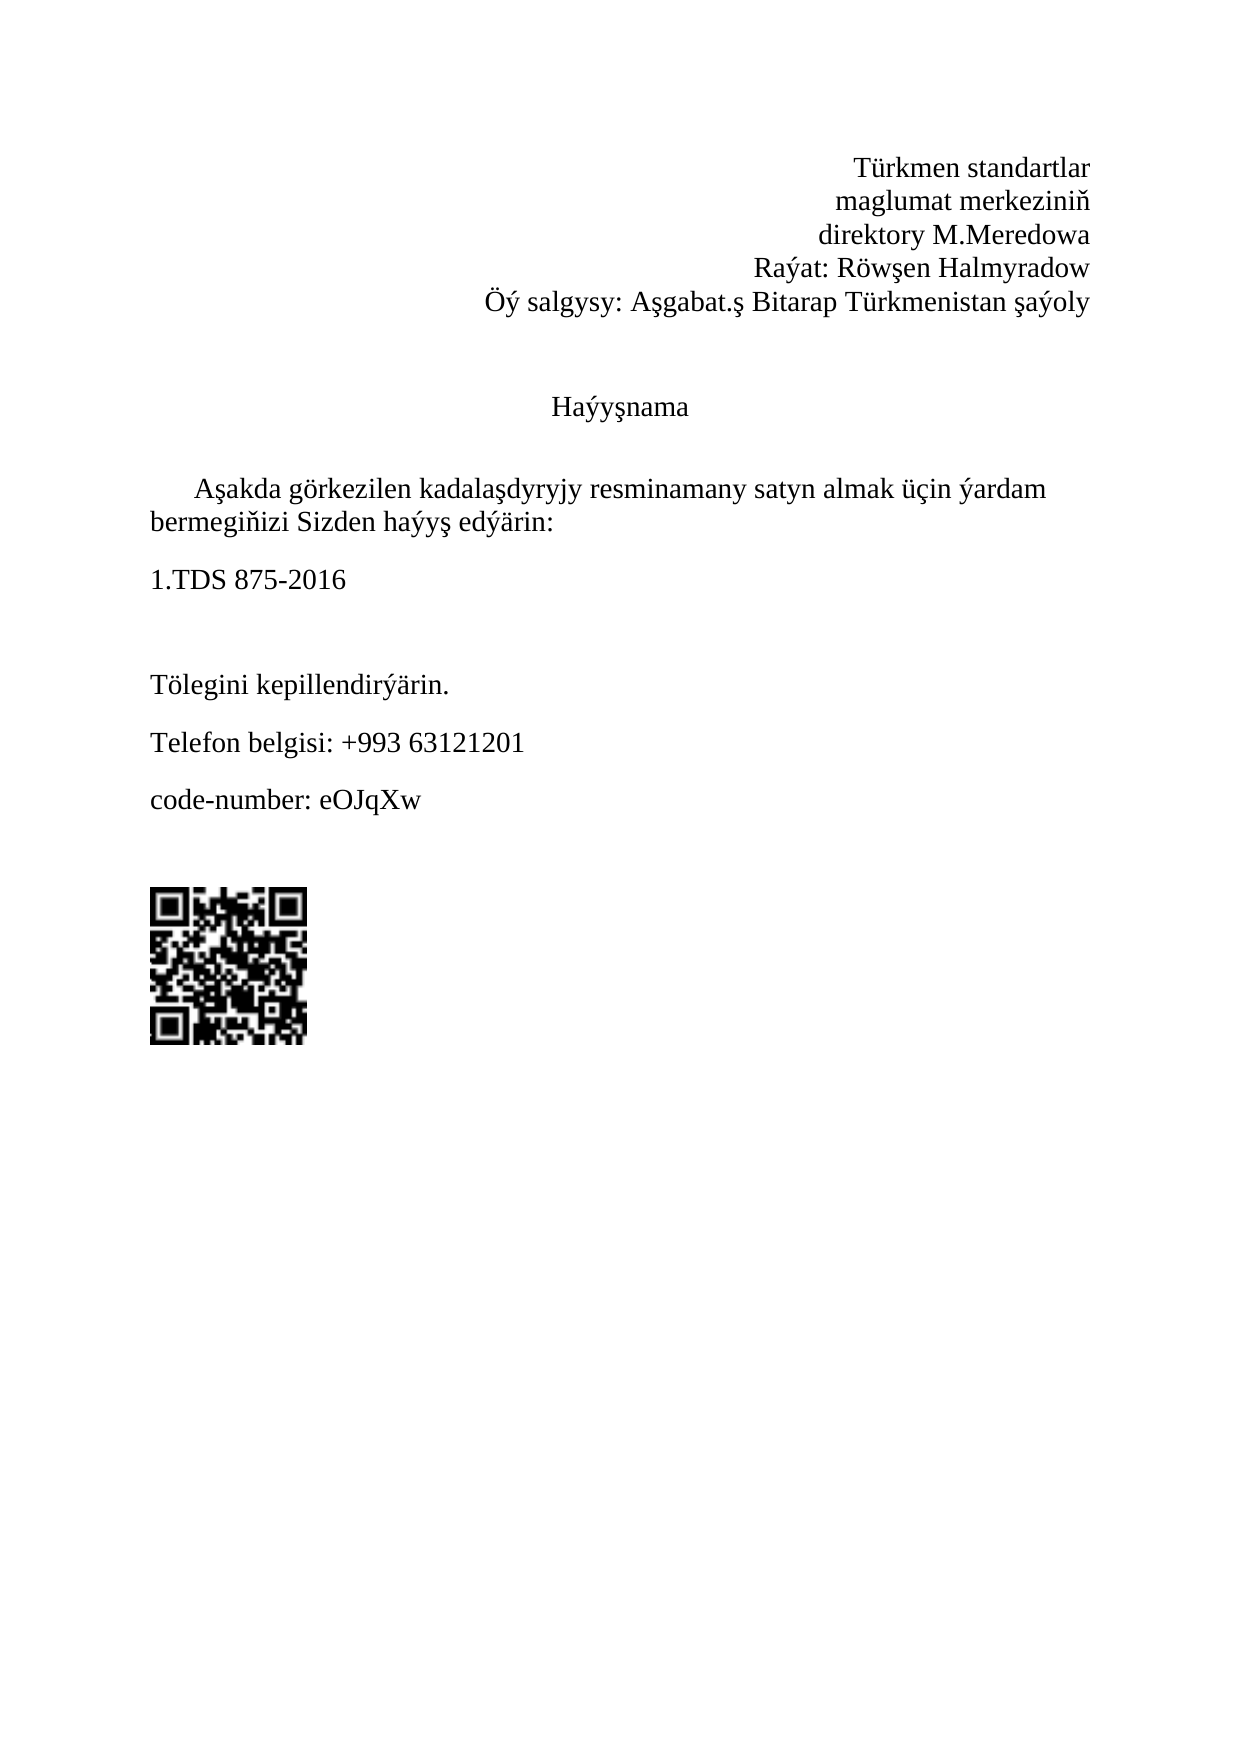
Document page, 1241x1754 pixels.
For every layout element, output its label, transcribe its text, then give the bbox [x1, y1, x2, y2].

text Raýat: Röwşen Halmyradow [150, 251, 1090, 284]
text Türkmen standartlar [150, 150, 1090, 183]
text Tölegini kepillendirýärin. [150, 667, 1090, 701]
text Haýyşnama [150, 389, 1090, 423]
text direktory M.Meredowa [150, 217, 1090, 251]
text Öý salgysy: Aşgabat.ş Bitarap Türkmenistan şaýoly [150, 284, 1090, 318]
text Telefon belgisi: +993 63121201 [150, 725, 1090, 758]
picture [150, 887, 307, 1045]
text Aşakda görkezilen kadalaşdyryjy resminamany satyn almak üçin ýardam bermegiňizi Sizden haýyş edýärin: [150, 471, 1090, 538]
text maglumat merkeziniň [150, 183, 1090, 217]
text code-number: eOJqXw [150, 782, 1090, 816]
text 1.TDS 875-2016 [150, 562, 1090, 596]
